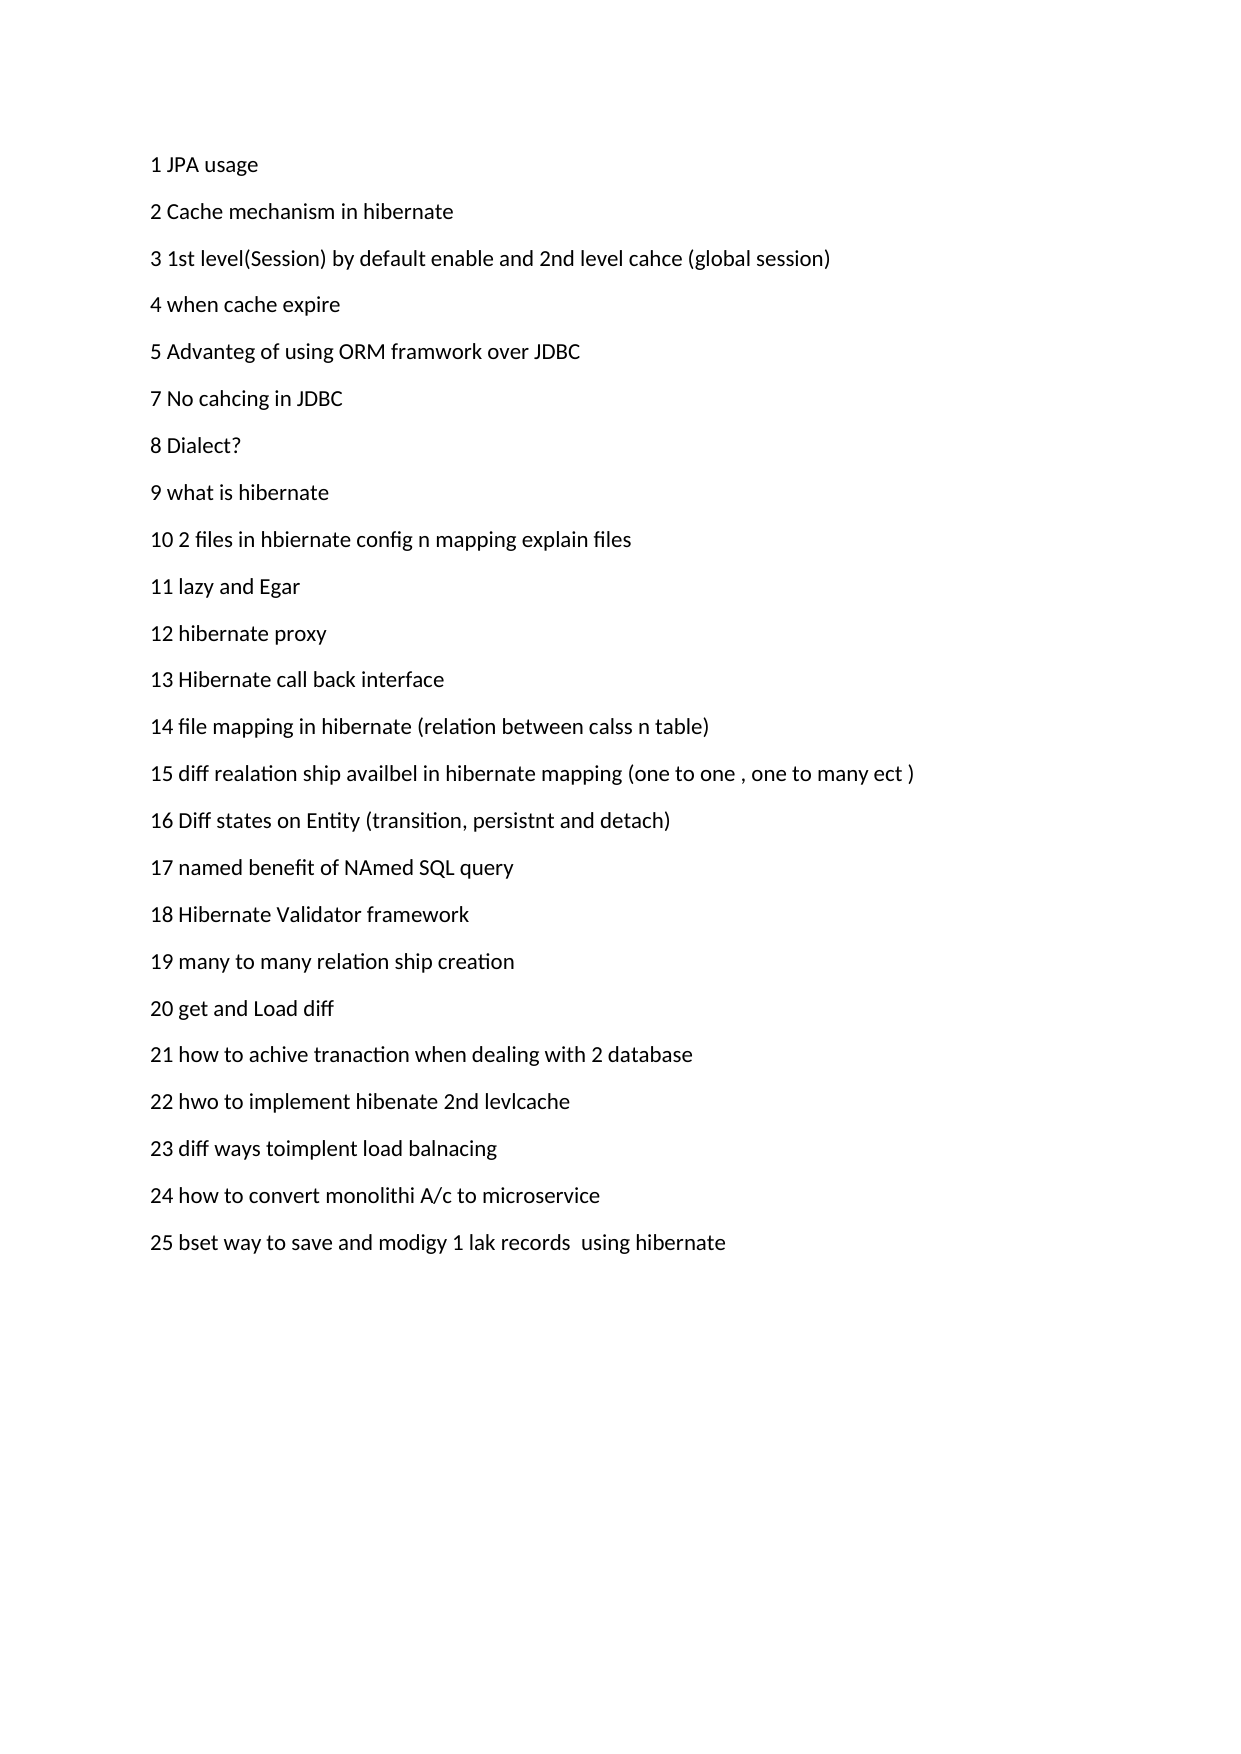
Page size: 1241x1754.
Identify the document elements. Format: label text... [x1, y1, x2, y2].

text 7 No cahcing in JDBC [150, 384, 1090, 412]
text 13 Hibernate call back interface [150, 666, 1090, 694]
text 21 how to achive tranaction when dealing with 2 database [150, 1041, 1090, 1069]
text 25 bset way to save and modigy 1 lak records using hibernate [150, 1228, 1090, 1256]
text 17 named benefit of NAmed SQL query [150, 853, 1090, 881]
text 4 when cache expire [150, 291, 1090, 319]
text 8 Dialect? [150, 431, 1090, 459]
text 16 Diff states on Entity (transition, persistnt and detach) [150, 806, 1090, 834]
text 19 many to many relation ship creation [150, 947, 1090, 975]
text 20 get and Load diff [150, 994, 1090, 1022]
text 14 file mapping in hibernate (relation between calss n table) [150, 712, 1090, 741]
text 24 how to convert monolithi A/c to microservice [150, 1181, 1090, 1209]
text 12 hibernate proxy [150, 619, 1090, 647]
text 9 what is hibernate [150, 478, 1090, 506]
text 15 diff realation ship availbel in hibernate mapping (one to one , one to many ect ) [150, 759, 1090, 787]
text 10 2 files in hbiernate config n mapping explain files [150, 525, 1090, 553]
text 11 lazy and Egar [150, 572, 1090, 600]
text 5 Advanteg of using ORM framwork over JDBC [150, 337, 1090, 366]
text 3 1st level(Session) by default enable and 2nd level cahce (global session) [150, 244, 1090, 272]
text 1 JPA usage [150, 150, 1090, 178]
text 18 Hibernate Validator framework [150, 900, 1090, 928]
text 22 hwo to implement hibenate 2nd levlcache [150, 1087, 1090, 1116]
text 2 Cache mechanism in hibernate [150, 197, 1090, 225]
text 23 diff ways toimplent load balnacing [150, 1134, 1090, 1162]
